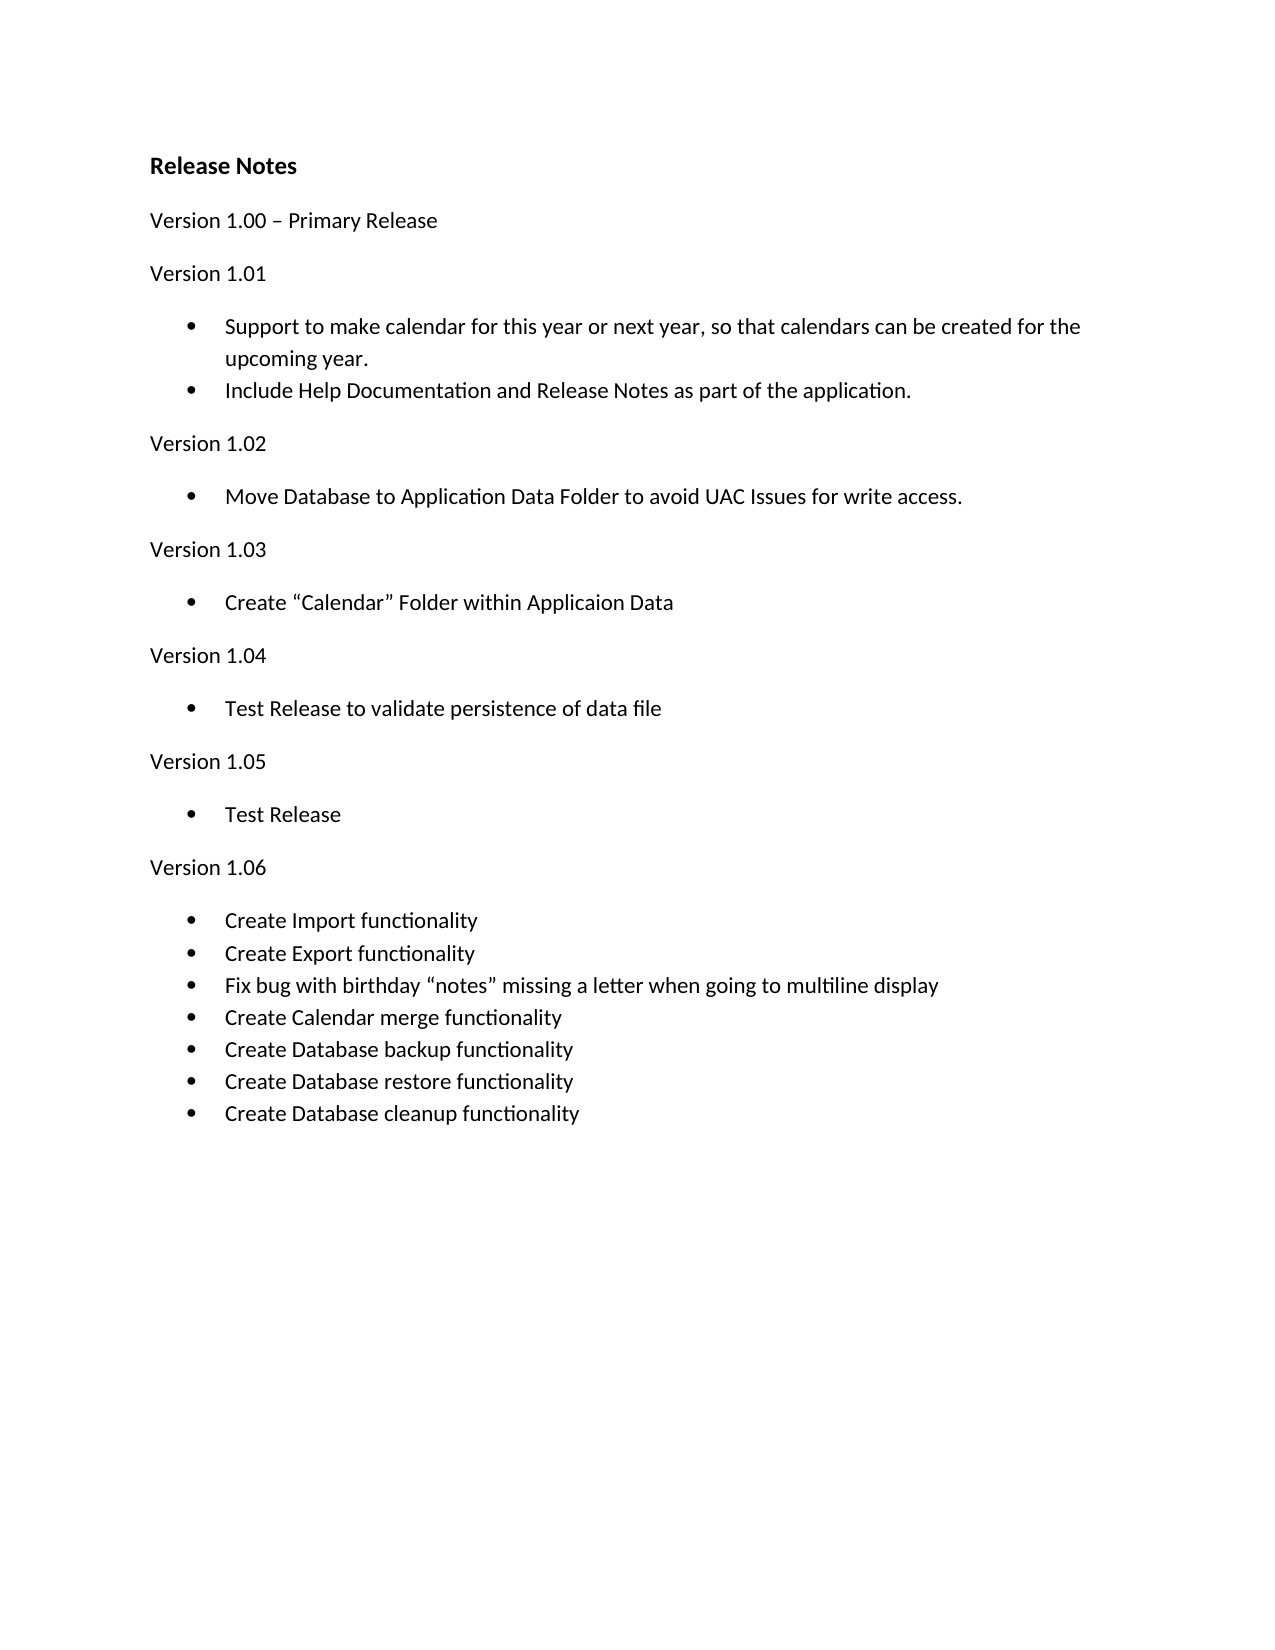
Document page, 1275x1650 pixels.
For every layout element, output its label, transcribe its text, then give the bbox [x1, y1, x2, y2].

text Version 1.02 [150, 429, 1125, 457]
text Release Notes [150, 150, 1125, 181]
list Move Database to Application Data Folder to avoid UAC Issues for write access. [187, 482, 1125, 510]
list Create Export functionality [187, 939, 1125, 967]
list Test Release to validate persistence of data file [187, 694, 1125, 722]
list Support to make calendar for this year or next year, so that calendars can be created for the upcoming year. [187, 312, 1125, 372]
list Create Import functionality [187, 906, 1125, 934]
list Create Database backup functionality [187, 1035, 1125, 1063]
list Create Calendar merge functionality [187, 1003, 1125, 1031]
text Version 1.05 [150, 747, 1125, 775]
text Version 1.04 [150, 641, 1125, 669]
text Version 1.03 [150, 535, 1125, 563]
text Version 1.01 [150, 259, 1125, 287]
list Fix bug with birthday “notes” missing a letter when going to multiline display [187, 971, 1125, 999]
list Include Help Documentation and Release Notes as part of the application. [187, 376, 1125, 404]
list Create Database cleanup functionality [187, 1099, 1125, 1128]
text Version 1.00 – Primary Release [150, 206, 1125, 234]
list Test Release [187, 800, 1125, 828]
list Create Database restore functionality [187, 1067, 1125, 1095]
text Version 1.06 [150, 853, 1125, 881]
list Create “Calendar” Folder within Applicaion Data [187, 588, 1125, 616]
